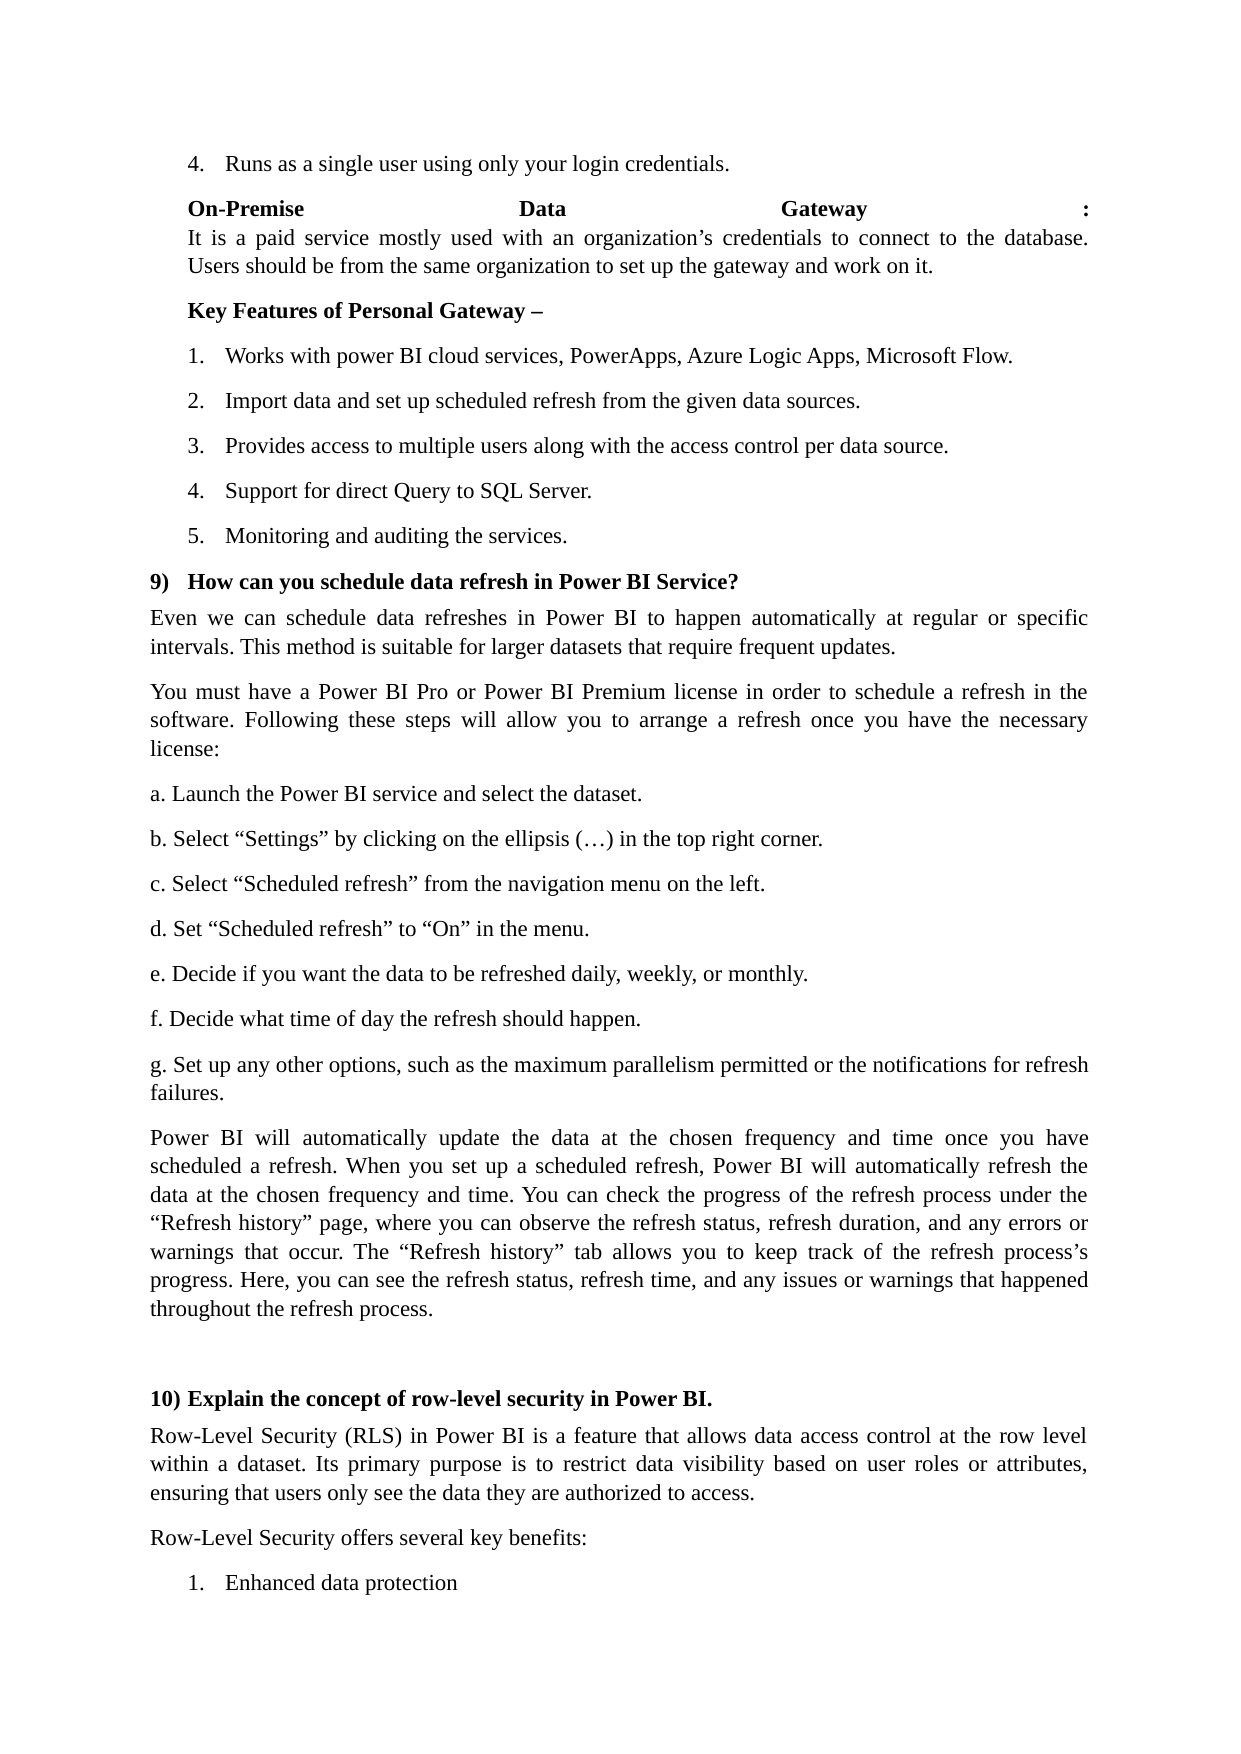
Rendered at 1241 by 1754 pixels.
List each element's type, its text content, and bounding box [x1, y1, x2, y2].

subtitle How can you schedule data refresh in Power BI Service? [150, 568, 1090, 594]
list Works with power BI cloud services, PowerApps, Azure Logic Apps, Microsoft Flow. [187, 342, 1090, 368]
text f. Decide what time of day the refresh should happen. [150, 1006, 1090, 1032]
text You must have a Power BI Pro or Power BI Premium license in order to schedule a refresh in the software. Following these steps will allow you to arrange a refresh once you have the necessary license: [150, 678, 1090, 761]
text b. Select “Settings” by clicking on the ellipsis (…) in the top right corner. [150, 825, 1090, 851]
text a. Launch the Power BI service and select the dataset. [150, 780, 1090, 806]
text g. Set up any other options, such as the maximum parallelism permitted or the notifications for refresh failures. [150, 1051, 1090, 1105]
text Row-Level Security (RLS) in Power BI is a feature that allows data access control at the row level within a dataset. Its primary purpose is to restrict data visibility based on user roles or attributes, ensuring that users only see the data they are authorized to access. [150, 1422, 1090, 1505]
list Monitoring and auditing the services. [187, 523, 1090, 549]
list Enhanced data protection [187, 1569, 1090, 1595]
text Power BI will automatically update the data at the chosen frequency and time once you have scheduled a refresh. When you set up a scheduled refresh, Power BI will automatically refresh the data at the chosen frequency and time. You can check the progress of the refresh process under the “Refresh history” page, where you can observe the refresh status, refresh duration, and any errors or warnings that occur. The “Refresh history” tab allows you to keep track of the refresh process’s progress. Here, you can see the refresh status, refresh time, and any issues or warnings that happened throughout the refresh process. [150, 1124, 1090, 1321]
text Even we can schedule data refreshes in Power BI to happen automatically at regular or specific intervals. This method is suitable for larger datasets that require frequent updates. [150, 604, 1090, 659]
list Support for direct Query to SQL Server. [187, 477, 1090, 504]
text e. Decide if you want the data to be refreshed daily, weekly, or monthly. [150, 960, 1090, 987]
list Runs as a single user using only your login credentials. [187, 150, 1090, 176]
subtitle Explain the concept of row-level security in Power BI. [150, 1385, 1090, 1411]
list Provides access to multiple users along with the access control per data source. [187, 432, 1090, 459]
text Key Features of Personal Gateway – [187, 297, 1090, 323]
text Row-Level Security offers several key benefits: [150, 1524, 1090, 1550]
list Import data and set up scheduled refresh from the given data sources. [187, 387, 1090, 414]
text On-Premise Data Gateway : It is a paid service mostly used with an organization’s credentials to connect to the database. Users should be from the same organization to set up the gateway and work on it. [187, 195, 1090, 278]
text d. Set “Scheduled refresh” to “On” in the menu. [150, 915, 1090, 942]
text c. Select “Scheduled refresh” from the navigation menu on the left. [150, 870, 1090, 897]
